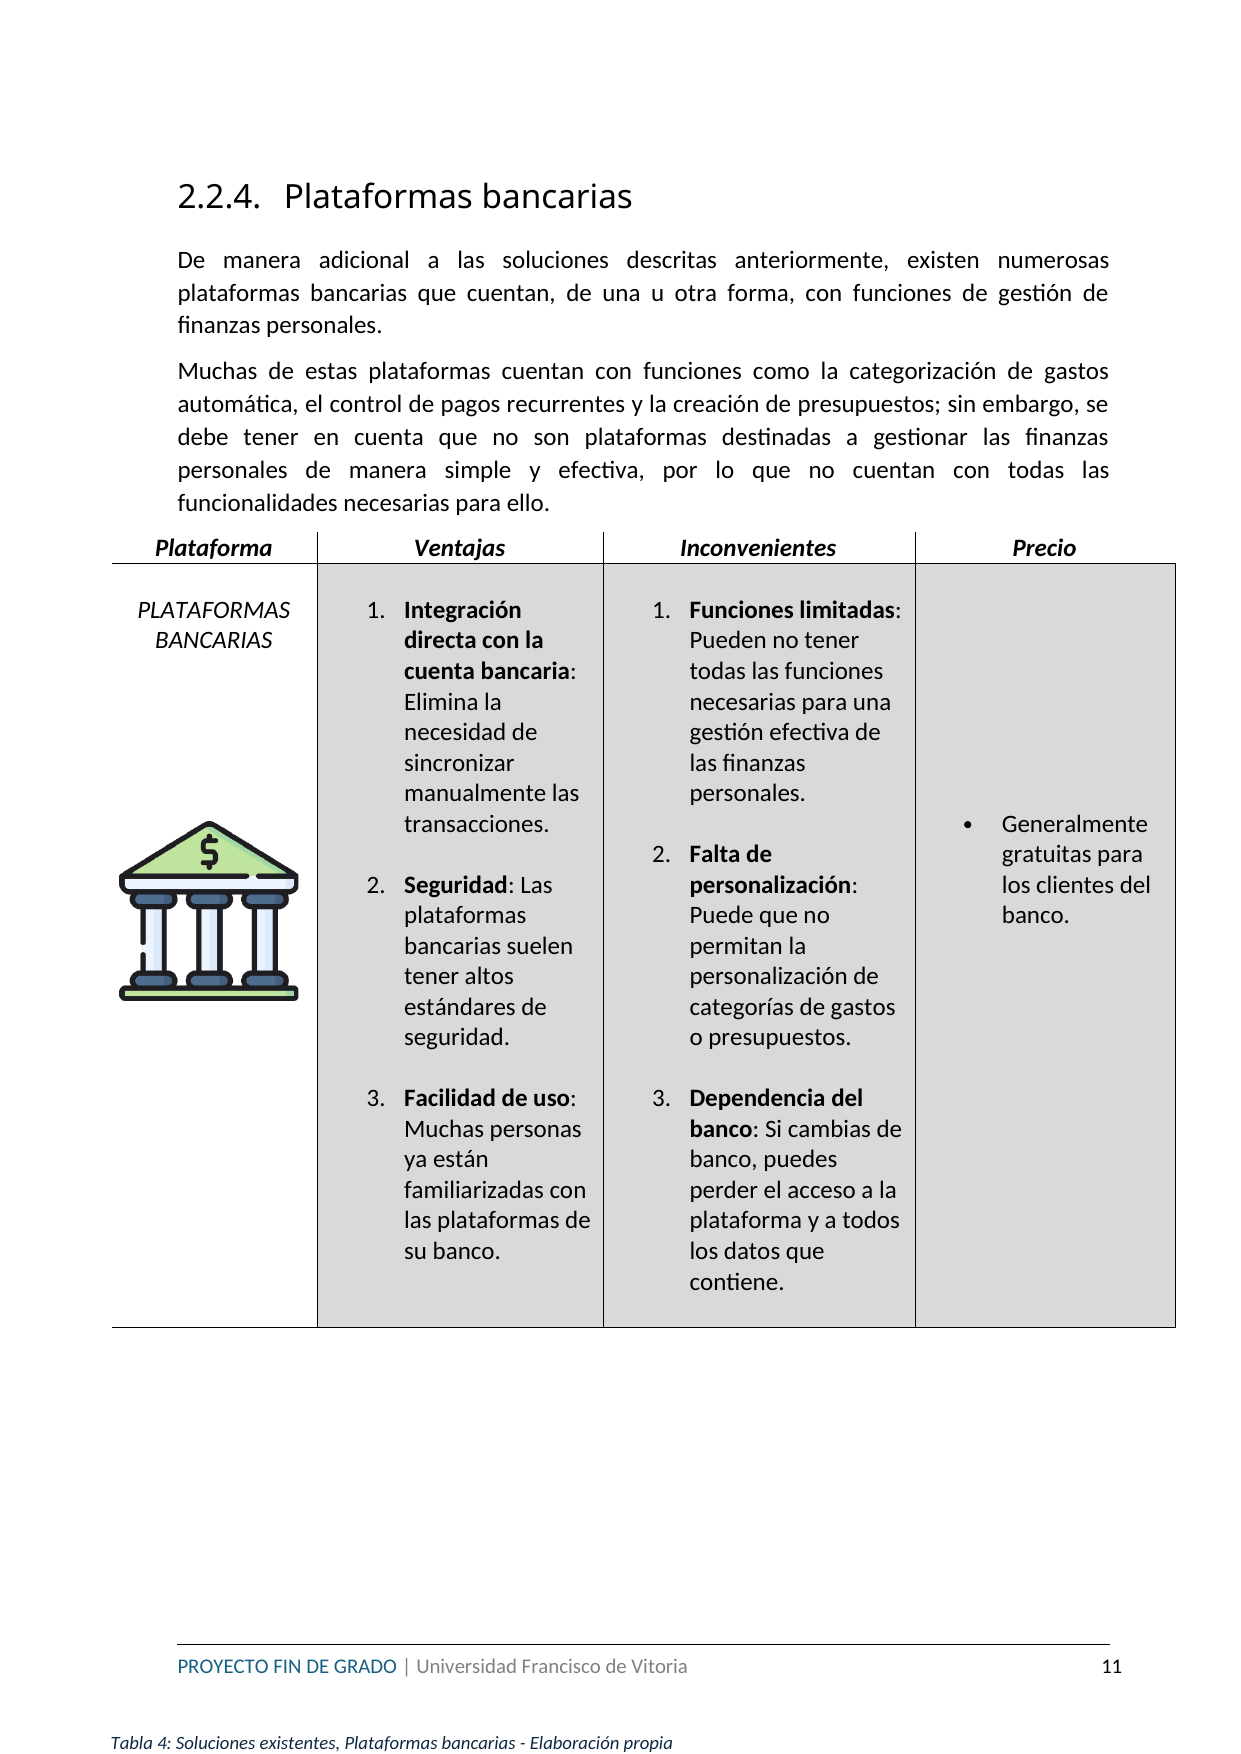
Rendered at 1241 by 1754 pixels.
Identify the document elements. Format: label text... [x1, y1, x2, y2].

text Tabla 4: Soluciones existentes, Plataformas bancarias - Elaboración propia [110, 1731, 675, 1754]
table_cell PLATAFORMAS BANCARIAS [112, 564, 317, 1327]
subtitle Plataformas bancarias [177, 173, 1110, 219]
table_header Precio [916, 532, 1176, 563]
text Muchas de estas plataformas cuentan con funciones como la categorización de gastos automática, el control de pagos recurrentes y la creación de presupuestos; sin embargo, se debe tener en cuenta que no son plataformas destinadas a gestionar las finanzas personales de manera simple y efectiva, por lo que no cuentan con todas las funcionalidades necesarias para ello. [177, 355, 1110, 517]
text De manera adicional a las soluciones descritas anteriormente, existen numerosas plataformas bancarias que cuentan, de una u otra forma, con funciones de gestión de finanzas personales. [177, 244, 1110, 340]
table_header Plataforma [112, 532, 317, 563]
picture [119, 821, 299, 1001]
table_header Inconvenientes [604, 532, 915, 563]
table_header Ventajas [318, 532, 603, 563]
table_cell Integración directa con la cuenta bancaria: Elimina la necesidad de sincronizar manualmente las transacciones. Seguridad: Las plataformas bancarias suelen tener altos estándares de seguridad. Facilidad de uso: Muchas personas ya están familiarizadas con las plataformas de su banco. [318, 564, 603, 1327]
table_cell Funciones limitadas: Pueden no tener todas las funciones necesarias para una gestión efectiva de las finanzas personales. Falta de personalización: Puede que no permitan la personalización de categorías de gastos o presupuestos. Dependencia del banco: Si cambias de banco, puedes perder el acceso a la plataforma y a todos los datos que contiene. [604, 564, 915, 1327]
table_cell Generalmente gratuitas para los clientes del banco. [916, 564, 1175, 1327]
